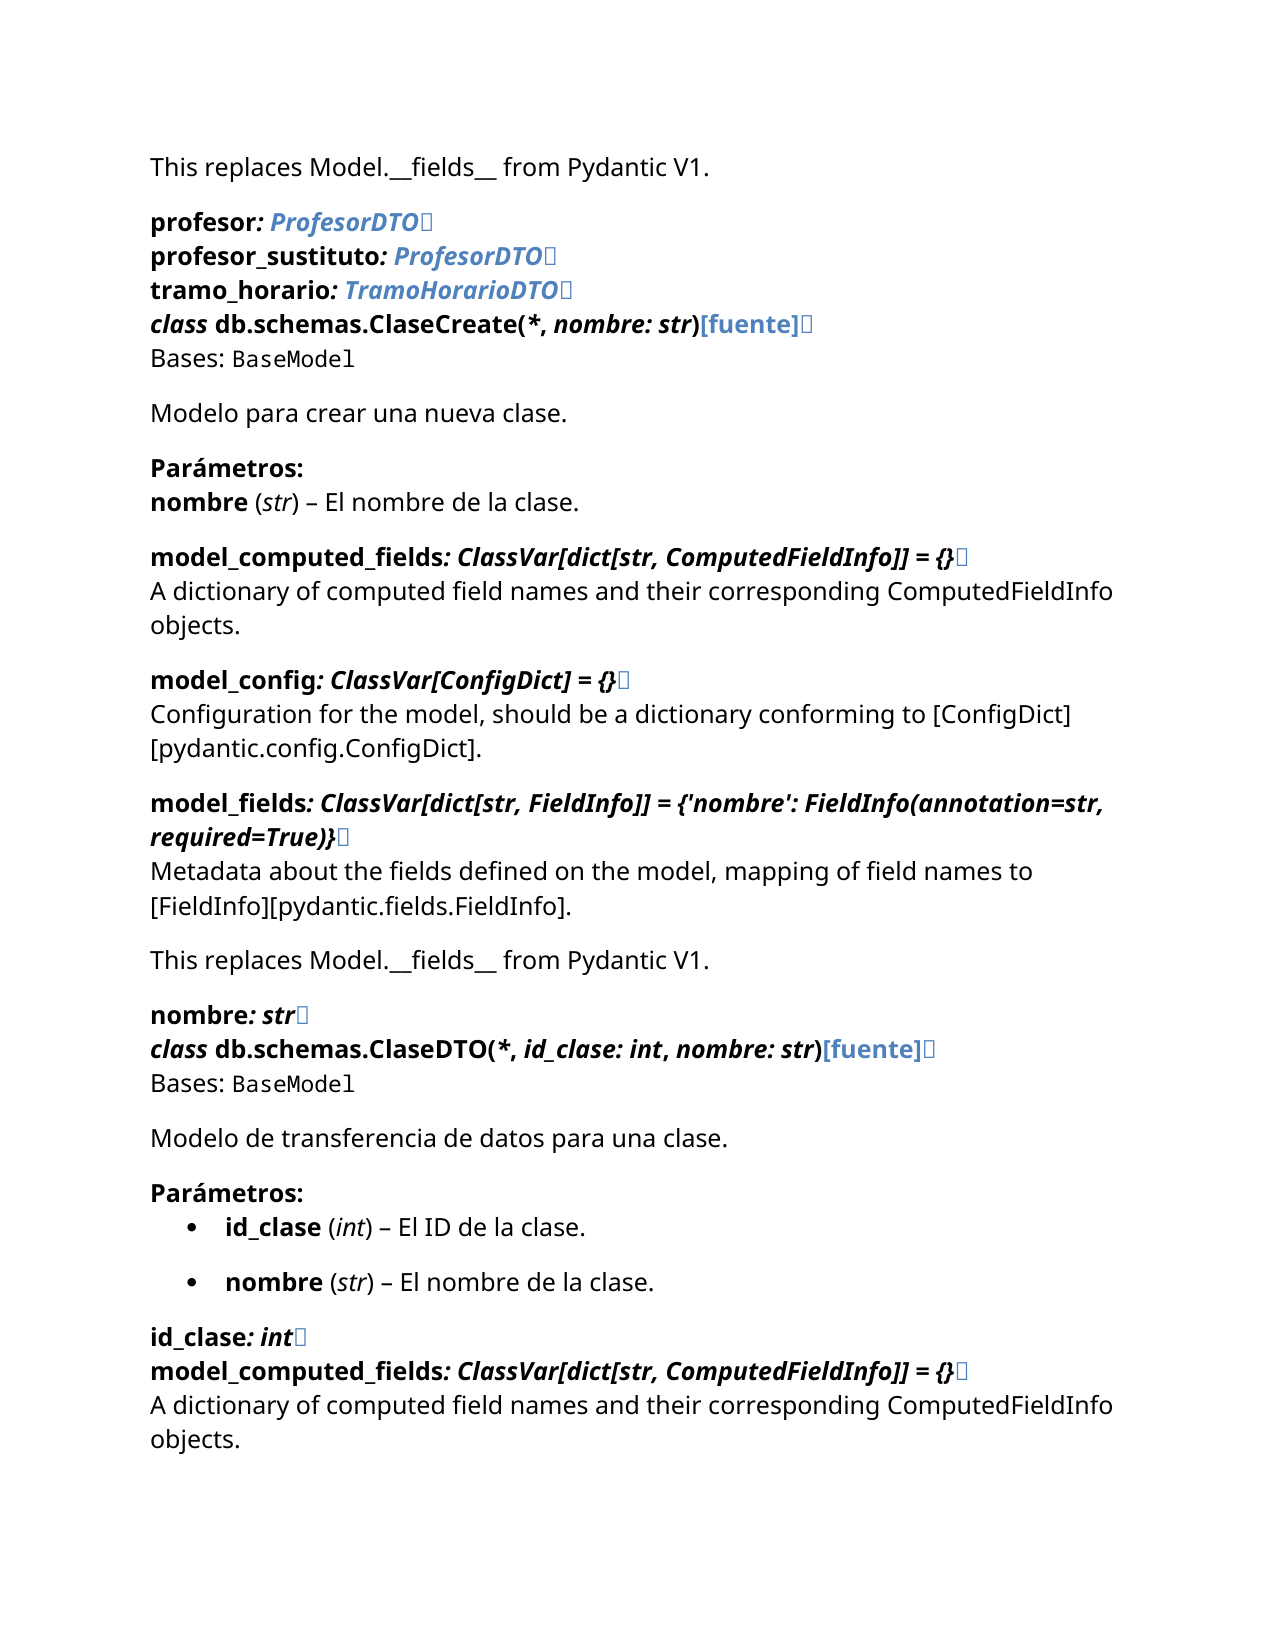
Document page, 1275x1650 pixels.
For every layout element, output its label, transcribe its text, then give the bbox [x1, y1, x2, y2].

text class db.schemas.ClaseCreate(*, nombre: str)[fuente] [150, 307, 1125, 341]
text Configuration for the model, should be a dictionary conforming to [ConfigDict][pydantic.config.ConfigDict]. [150, 697, 1125, 765]
text model_fields: ClassVar[dict[str, FieldInfo]] = {'nombre': FieldInfo(annotation=str, required=True)} [150, 786, 1125, 854]
text This replaces Model.__fields__ from Pydantic V1. [150, 150, 1125, 184]
text id_clase: int [150, 1320, 1125, 1354]
list id_clase (int) – El ID de la clase. [187, 1210, 1125, 1244]
text model_computed_fields: ClassVar[dict[str, ComputedFieldInfo]] = {} [150, 1354, 1125, 1388]
text class db.schemas.ClaseDTO(*, id_clase: int, nombre: str)[fuente] [150, 1032, 1125, 1066]
text Modelo de transferencia de datos para una clase. [150, 1121, 1125, 1155]
text model_computed_fields: ClassVar[dict[str, ComputedFieldInfo]] = {} [150, 540, 1125, 574]
text A dictionary of computed field names and their corresponding ComputedFieldInfo objects. [150, 574, 1125, 642]
text nombre: str [150, 998, 1125, 1032]
text Parámetros: [150, 451, 1125, 485]
text Bases: BaseModel [150, 1066, 1125, 1100]
text Parámetros: [150, 1176, 1125, 1210]
text A dictionary of computed field names and their corresponding ComputedFieldInfo objects. [150, 1388, 1125, 1456]
list nombre (str) – El nombre de la clase. [187, 1265, 1125, 1299]
text nombre (str) – El nombre de la clase. [150, 485, 1125, 519]
text This replaces Model.__fields__ from Pydantic V1. [150, 943, 1125, 977]
text Metadata about the fields defined on the model, mapping of field names to [FieldInfo][pydantic.fields.FieldInfo]. [150, 854, 1125, 922]
text tramo_horario: TramoHorarioDTO [150, 273, 1125, 307]
text model_config: ClassVar[ConfigDict] = {} [150, 663, 1125, 697]
text profesor_sustituto: ProfesorDTO [150, 239, 1125, 273]
text Modelo para crear una nueva clase. [150, 396, 1125, 430]
text Bases: BaseModel [150, 341, 1125, 375]
text profesor: ProfesorDTO [150, 205, 1125, 239]
